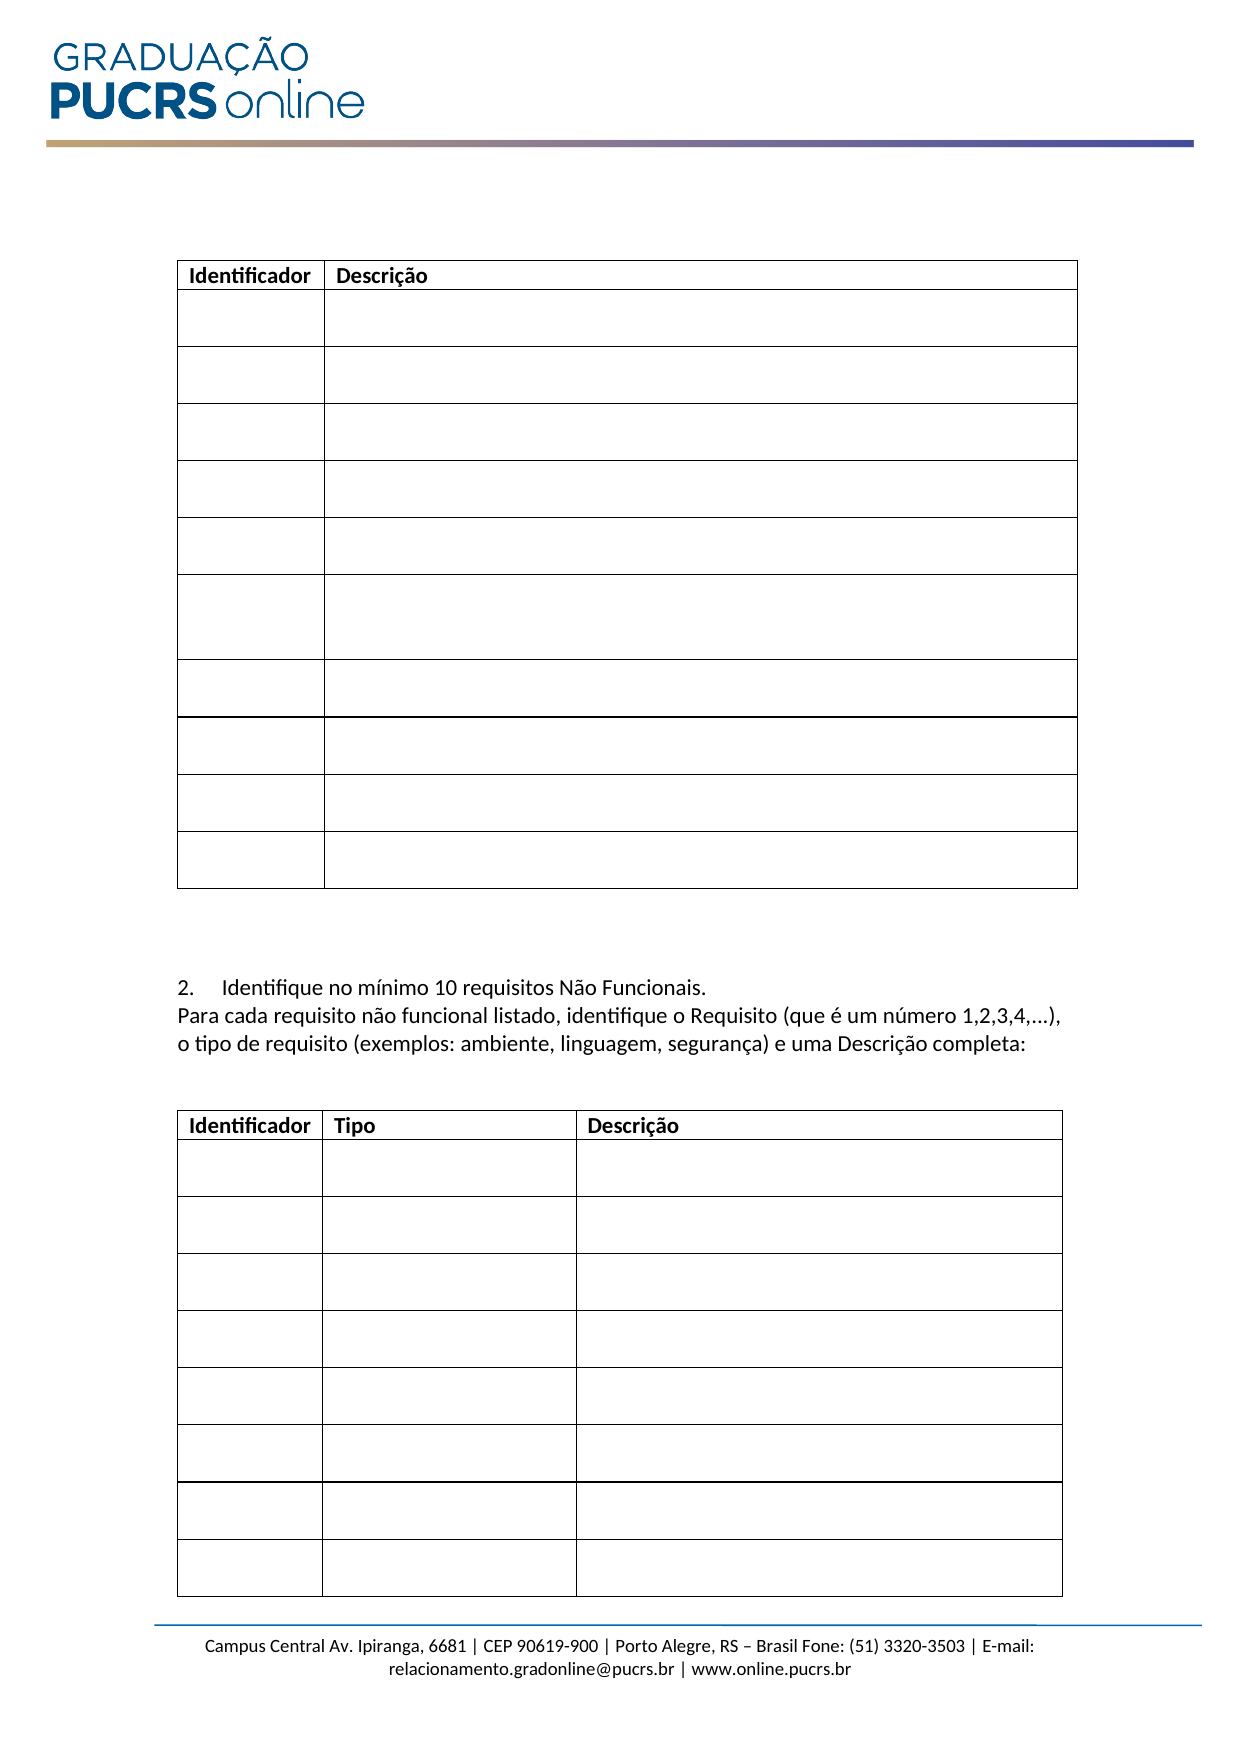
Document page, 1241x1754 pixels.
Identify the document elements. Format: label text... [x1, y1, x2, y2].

table_cell [178, 832, 324, 888]
table_cell [577, 1368, 1062, 1424]
table_cell [178, 575, 324, 659]
table_cell [178, 660, 324, 716]
table_cell [577, 1254, 1062, 1310]
table_cell [323, 1197, 576, 1253]
table_cell [325, 718, 1077, 773]
table_cell [325, 404, 1077, 460]
table_cell [178, 1197, 322, 1253]
table_cell [577, 1140, 1062, 1196]
table_cell [178, 1540, 322, 1596]
table_cell [178, 347, 324, 403]
table_cell [325, 660, 1077, 716]
table_cell [178, 1425, 322, 1481]
table_cell [325, 518, 1077, 574]
table_cell [577, 1540, 1062, 1596]
table_cell [325, 775, 1077, 831]
table_cell [325, 290, 1077, 346]
table_cell [178, 1311, 322, 1367]
table_cell [178, 1483, 322, 1538]
table_header Descrição [577, 1111, 1062, 1139]
table_cell [325, 461, 1077, 517]
table_cell [325, 832, 1077, 888]
table_cell [178, 461, 324, 517]
table_cell [178, 718, 324, 773]
table_cell [323, 1540, 576, 1596]
table_cell [178, 404, 324, 460]
table_cell [178, 775, 324, 831]
list Identifique no mínimo 10 requisitos Não Funcionais. [177, 973, 1063, 1001]
table_header Descrição [325, 261, 1077, 289]
table_cell [577, 1425, 1062, 1481]
table_cell [325, 575, 1077, 659]
table_cell [577, 1483, 1062, 1538]
table_cell [178, 1368, 322, 1424]
picture [35, 27, 1203, 150]
table_header Identificador [178, 261, 324, 289]
table_cell [323, 1368, 576, 1424]
table_cell [323, 1140, 576, 1196]
table_cell [325, 347, 1077, 403]
table_cell [323, 1311, 576, 1367]
table_cell [323, 1425, 576, 1481]
table_cell [178, 1254, 322, 1310]
table_cell [577, 1197, 1062, 1253]
table_header Identificador [178, 1111, 322, 1139]
table_cell [323, 1254, 576, 1310]
text Para cada requisito não funcional listado, identifique o Requisito (que é um número 1,2,3,4,...), o tipo de requisito (exemplos: ambiente, linguagem, segurança) e uma Descrição completa: [177, 1001, 1063, 1057]
table_cell [178, 290, 324, 346]
table_cell [323, 1483, 576, 1538]
table_header Tipo [323, 1111, 576, 1139]
table_cell [178, 518, 324, 574]
table_cell [577, 1311, 1062, 1367]
table_cell [178, 1140, 322, 1196]
